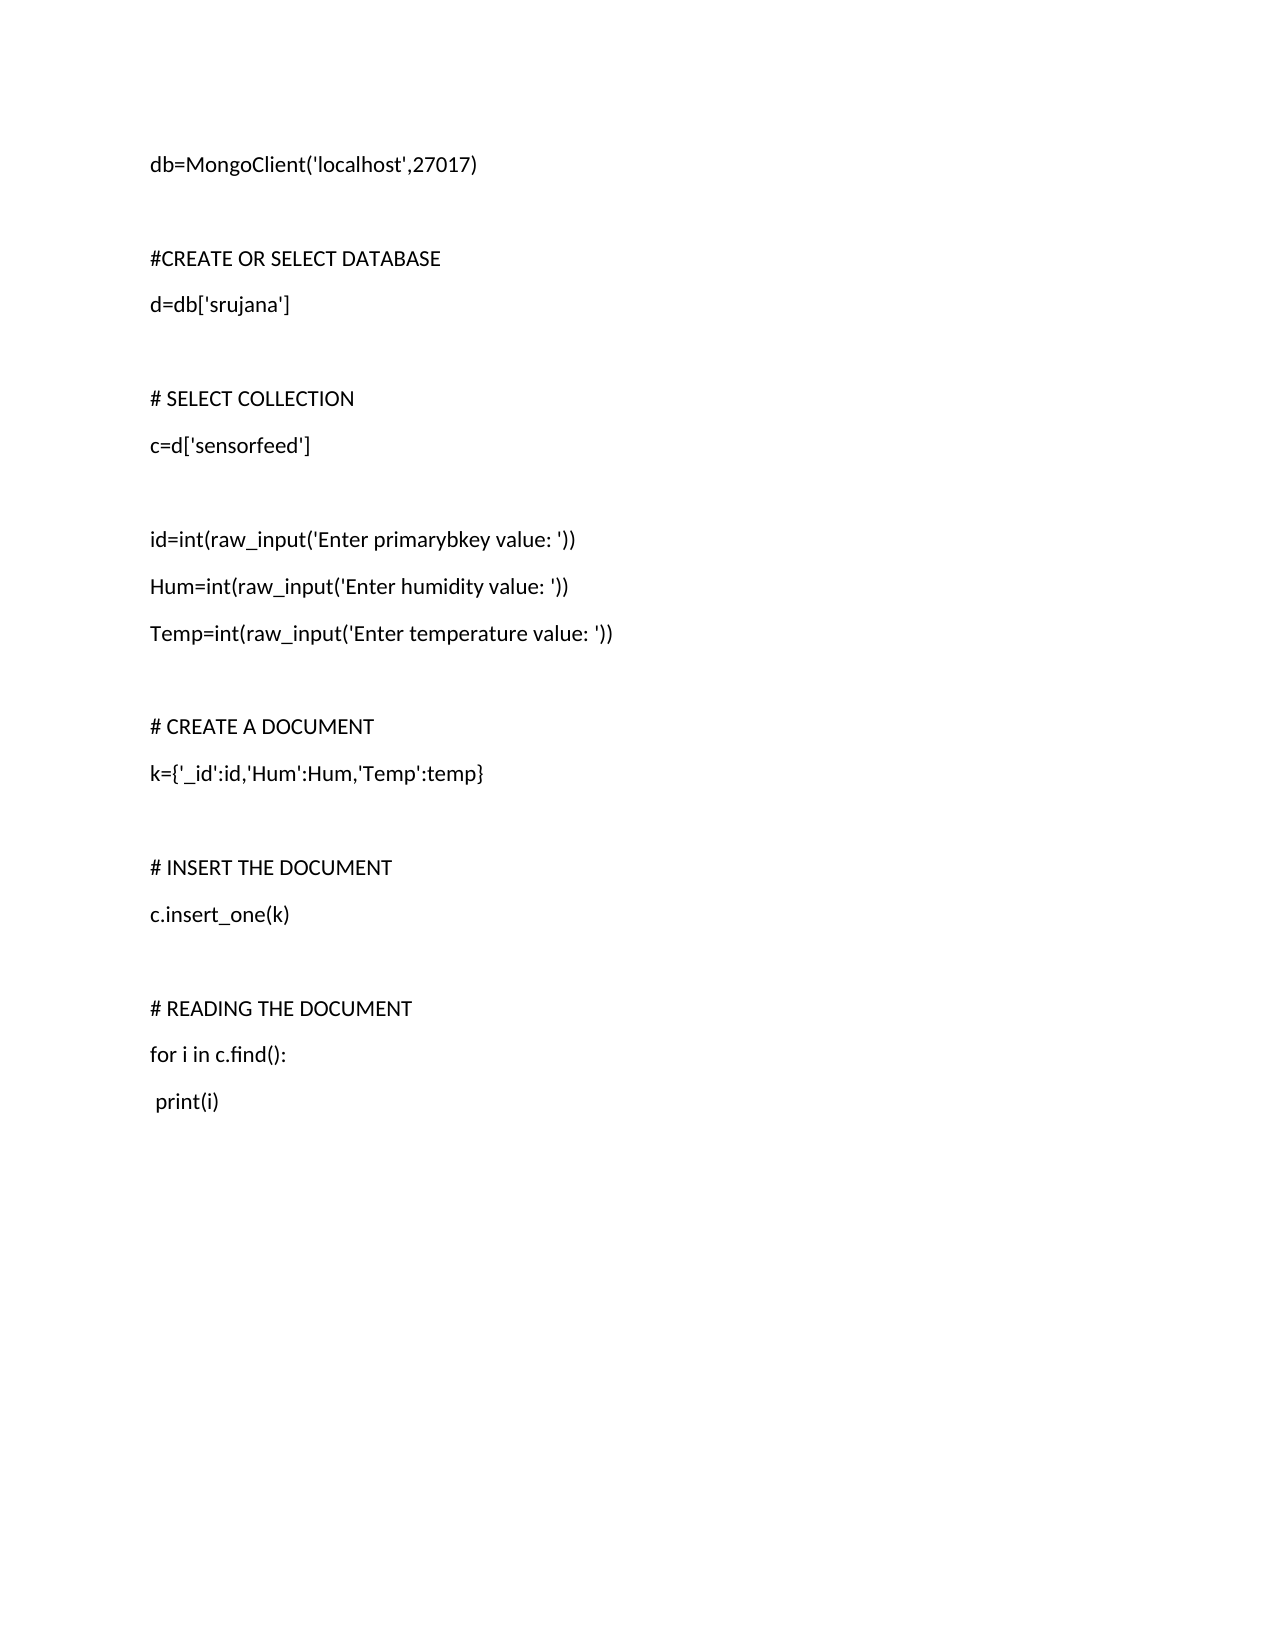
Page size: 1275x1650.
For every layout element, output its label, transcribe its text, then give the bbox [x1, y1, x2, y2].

text # INSERT THE DOCUMENT [150, 853, 1125, 881]
text print(i) [150, 1087, 1125, 1116]
text db=MongoClient('localhost',27017) [150, 150, 1125, 178]
text Hum=int(raw_input('Enter humidity value: ')) [150, 572, 1125, 600]
text id=int(raw_input('Enter primarybkey value: ')) [150, 525, 1125, 553]
text # SELECT COLLECTION [150, 384, 1125, 412]
text Temp=int(raw_input('Enter temperature value: ')) [150, 619, 1125, 647]
text k={'_id':id,'Hum':Hum,'Temp':temp} [150, 759, 1125, 787]
text d=db['srujana'] [150, 291, 1125, 319]
text for i in c.find(): [150, 1041, 1125, 1069]
text c.insert_one(k) [150, 900, 1125, 928]
text # READING THE DOCUMENT [150, 994, 1125, 1022]
text c=d['sensorfeed'] [150, 431, 1125, 459]
text #CREATE OR SELECT DATABASE [150, 244, 1125, 272]
text # CREATE A DOCUMENT [150, 712, 1125, 741]
